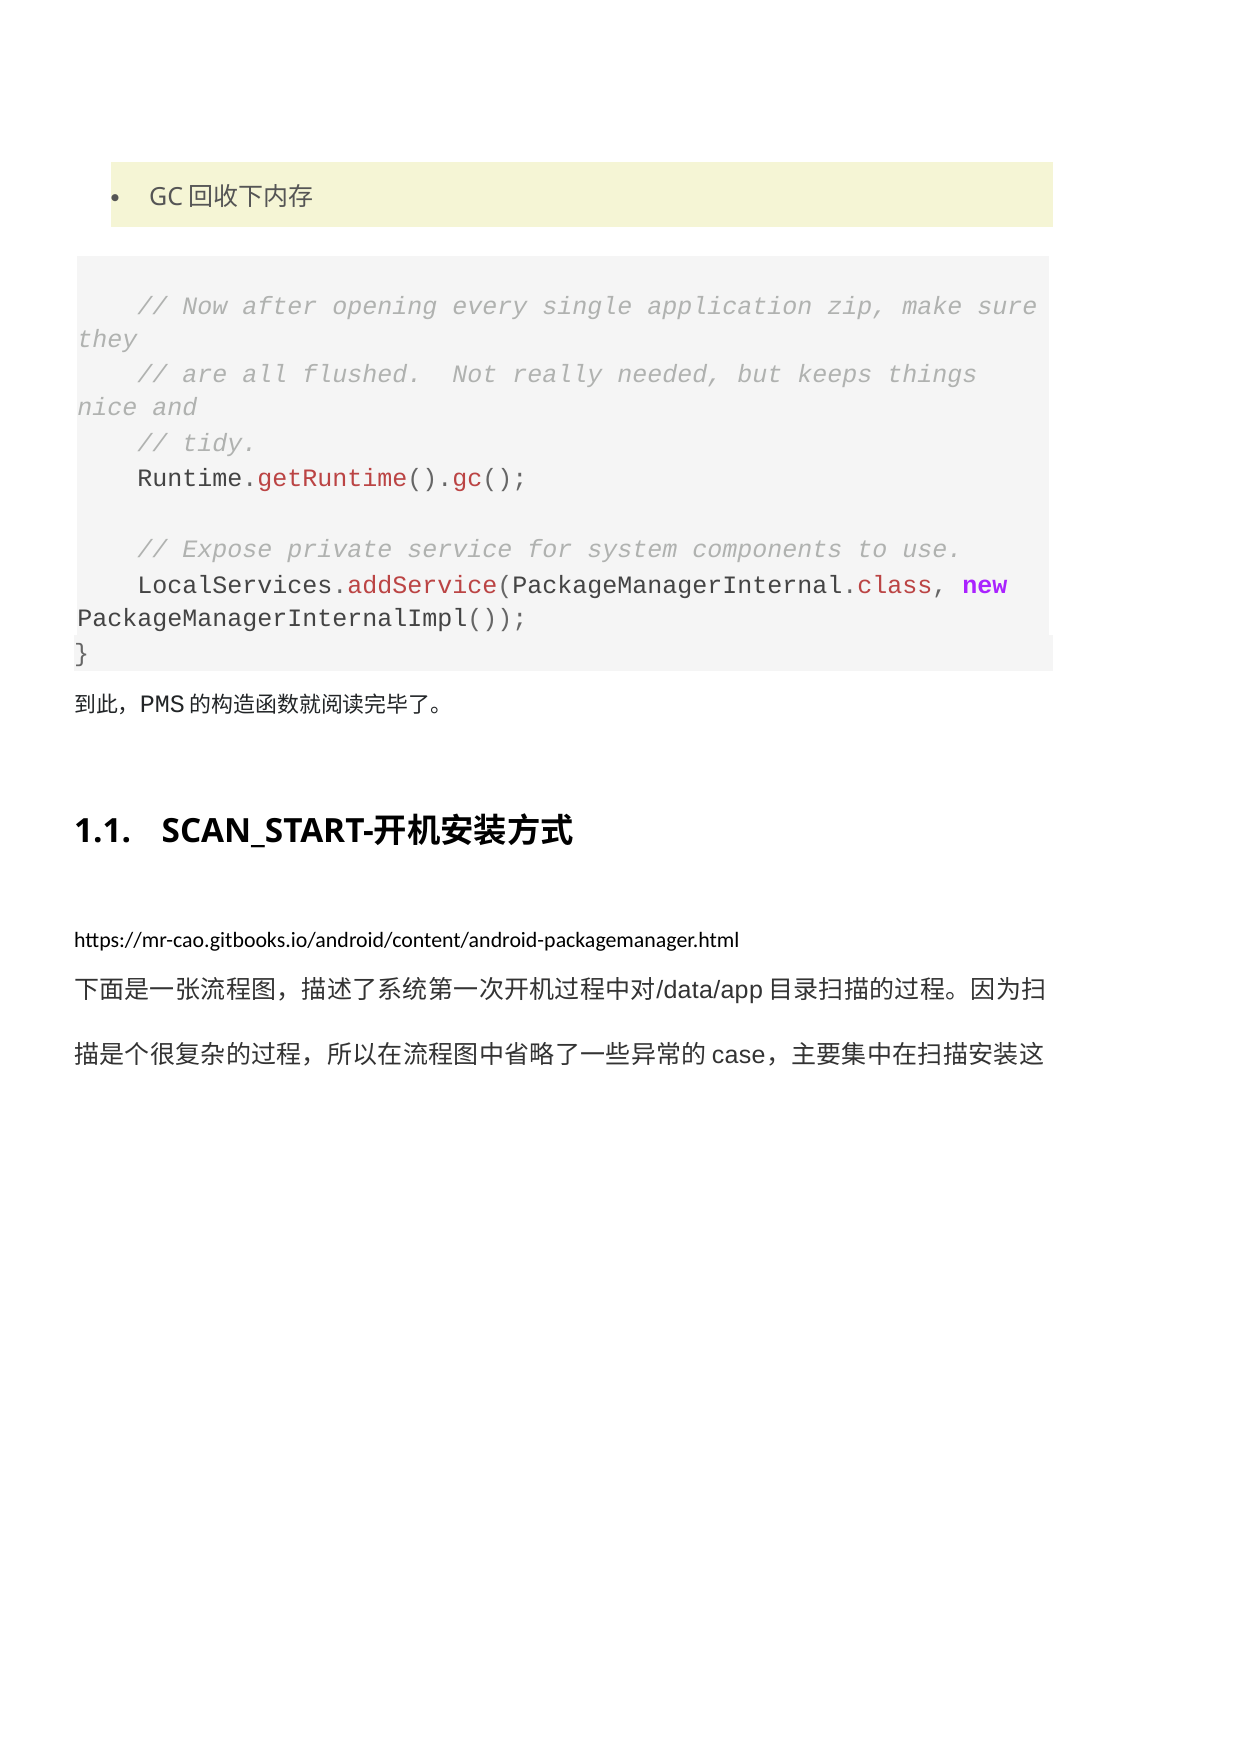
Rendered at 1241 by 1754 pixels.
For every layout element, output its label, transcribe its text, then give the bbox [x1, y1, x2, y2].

text Runtime.getRuntime().gc(); [77, 464, 1049, 496]
text LocalServices.addService(PackageManagerInternal.class, new PackageManagerInternalImpl()); [77, 571, 1049, 636]
text 下面是一张流程图，描述了系统第一次开机过程中对/data/app目录扫描的过程。因为扫描是个很复杂的过程，所以在流程图中省略了一些异常的case，主要集中在扫描安装这条主线上，对于升级等流程的判断，以及签名信息不符合的判断都进行了省略。 [74, 956, 1053, 1086]
list GC回收下内存 [111, 162, 1053, 227]
text https://mr-cao.gitbooks.io/android/content/android-packagemanager.html [74, 923, 1053, 956]
text // are all flushed. Not really needed, but keeps things nice and [77, 360, 1049, 425]
text // tidy. [77, 428, 1049, 461]
text // Expose private service for system components to use. [77, 535, 1049, 567]
subtitle 1.1. SCAN_START-开机安装方式 [74, 796, 1053, 861]
text // Now after opening every single application zip, make sure they [77, 292, 1049, 357]
text 到此，PMS的构造函数就阅读完毕了。 [74, 671, 1053, 736]
text } [74, 639, 1053, 671]
